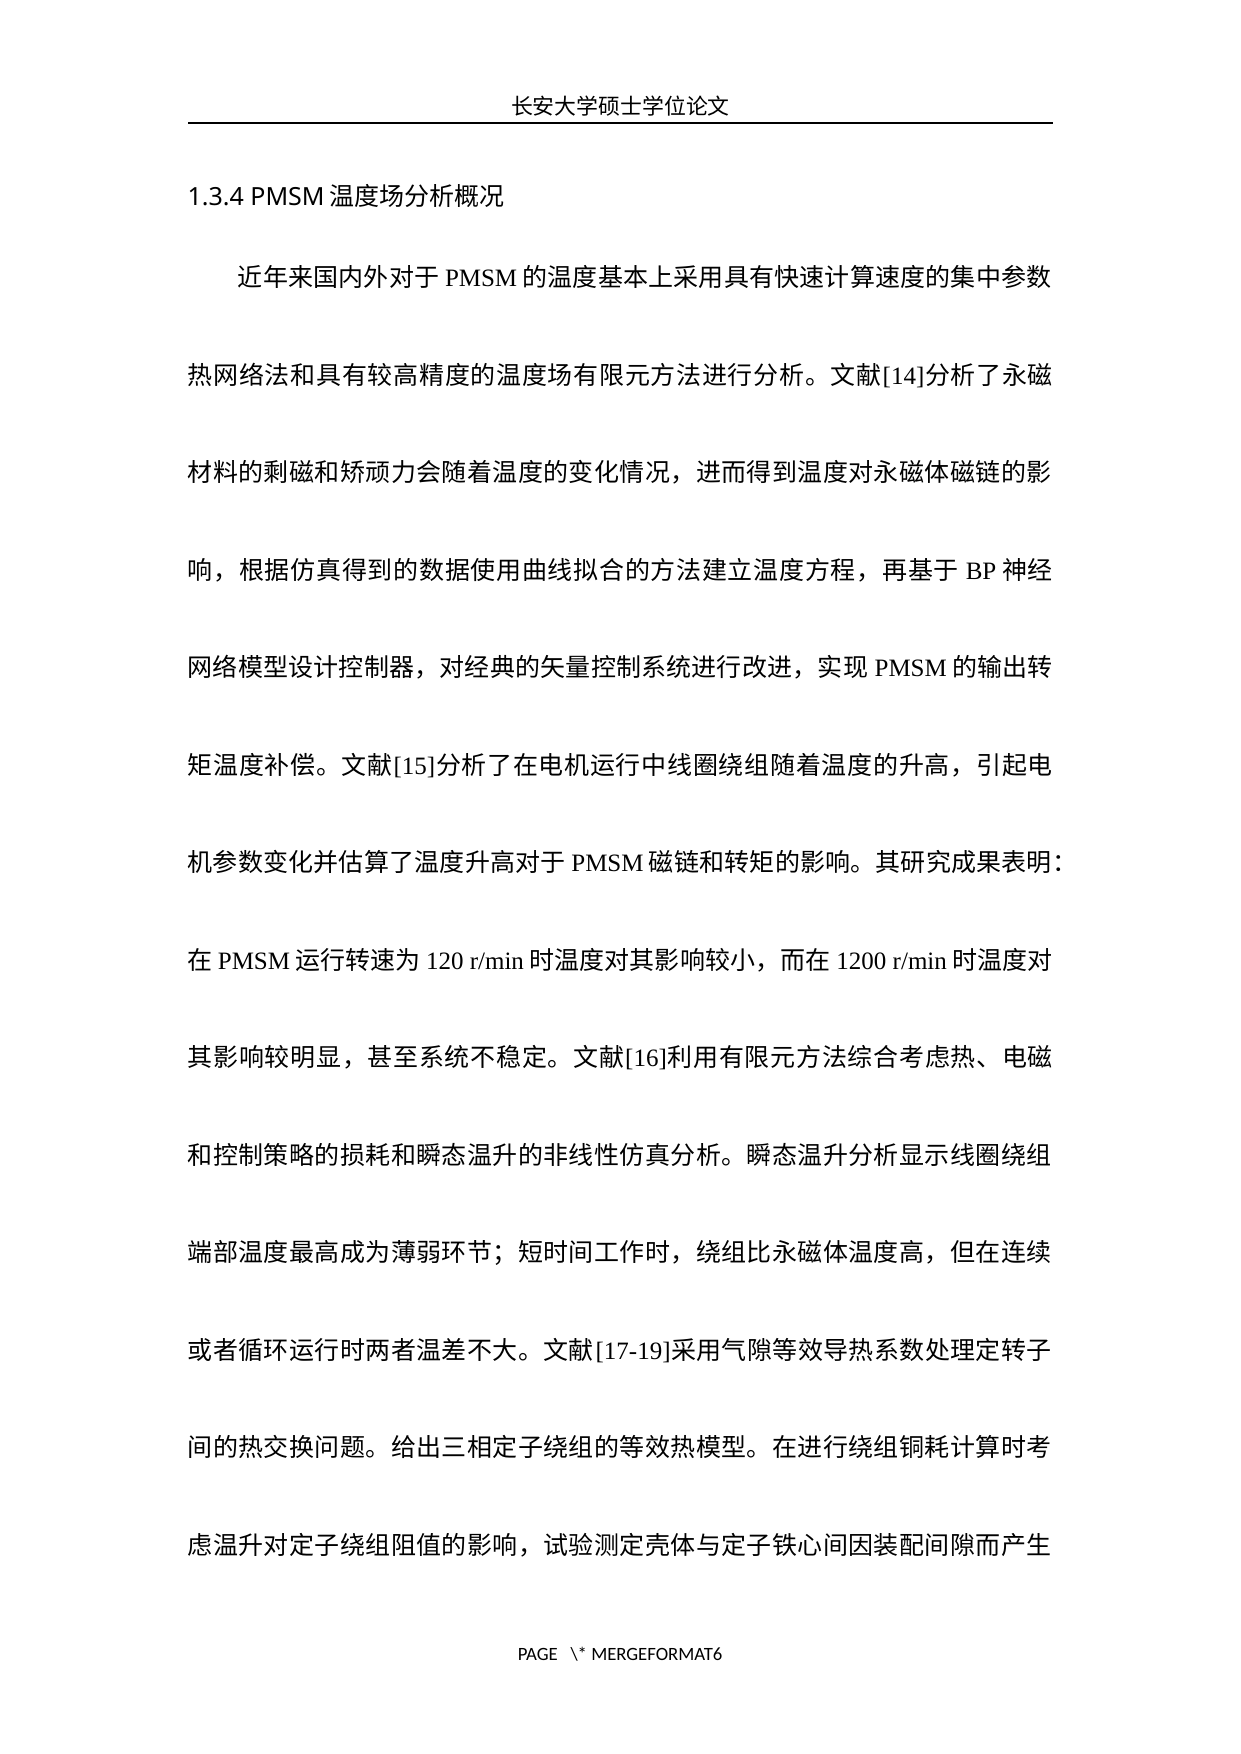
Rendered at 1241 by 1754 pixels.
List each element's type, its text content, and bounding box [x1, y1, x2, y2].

subtitle 1.3.4 PMSM温度场分析概况 [187, 162, 1053, 227]
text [187, 243, 1053, 1576]
